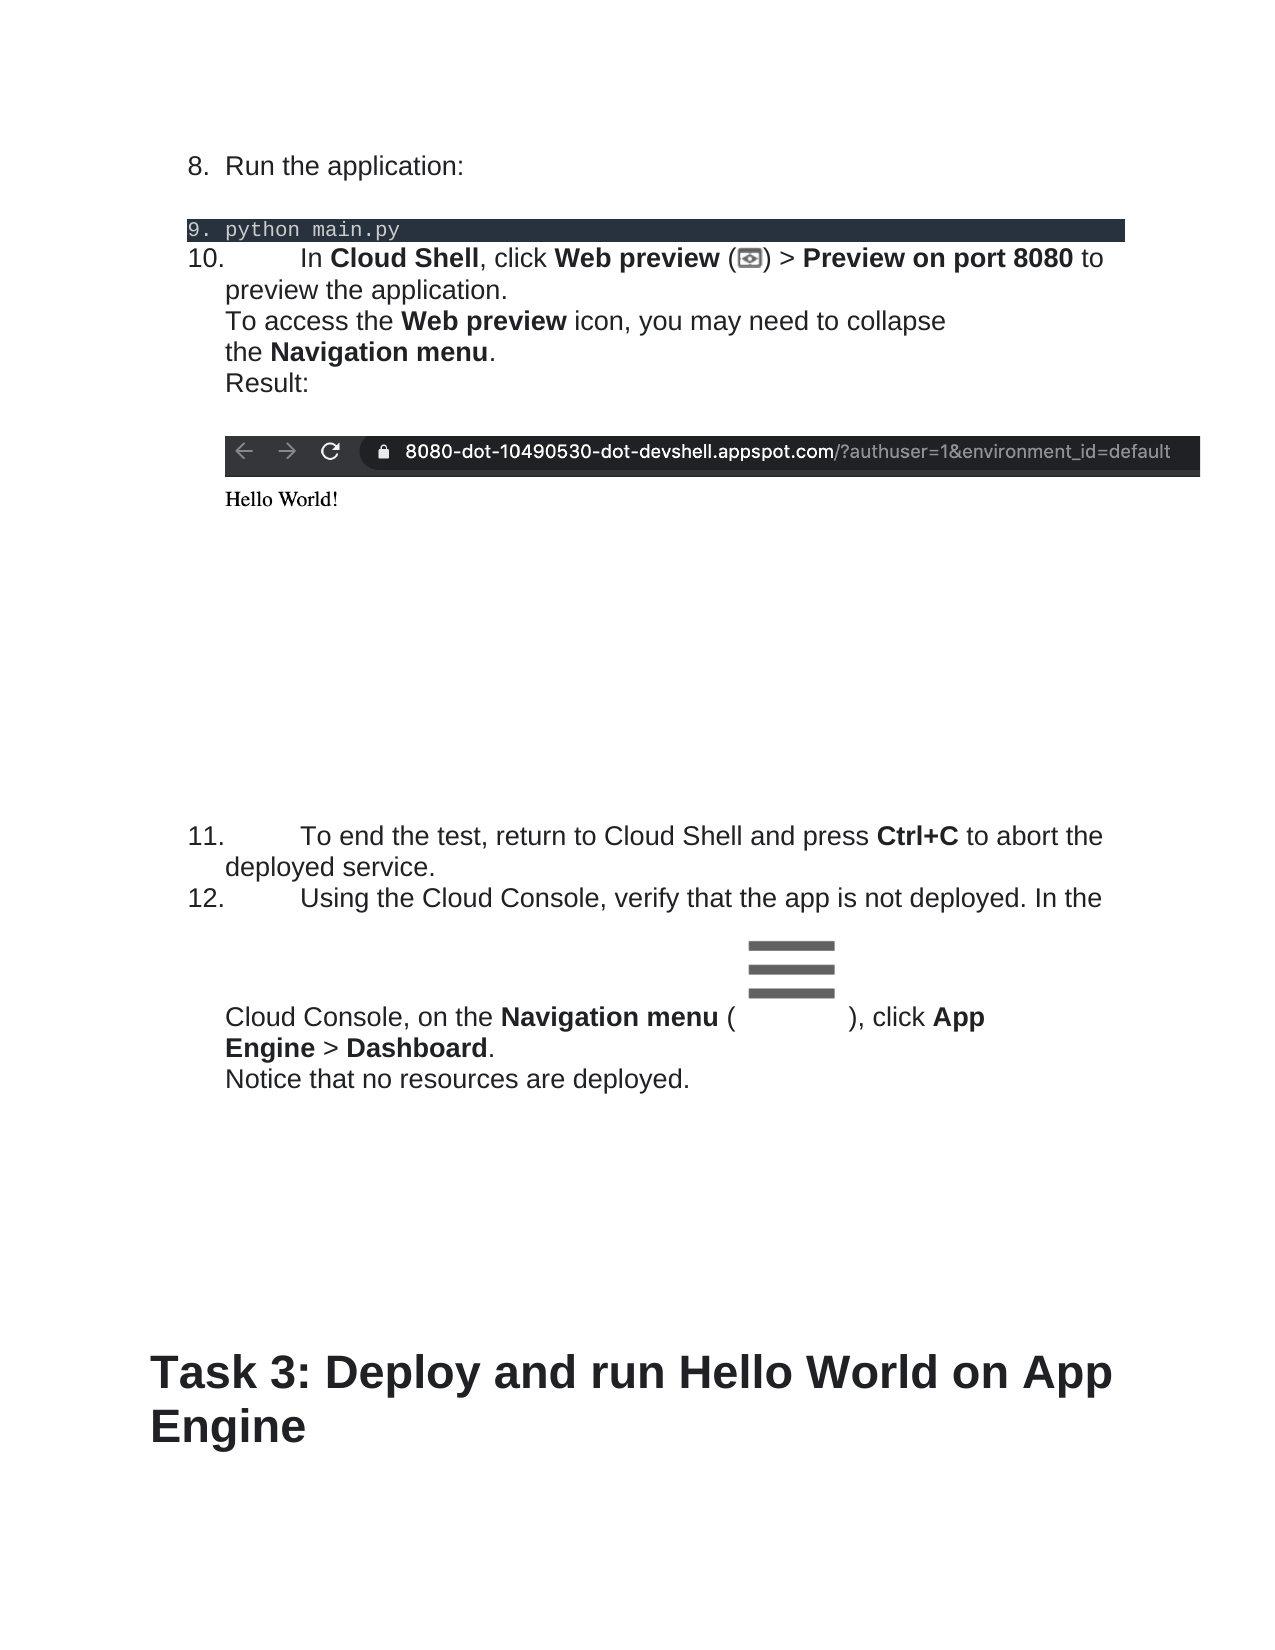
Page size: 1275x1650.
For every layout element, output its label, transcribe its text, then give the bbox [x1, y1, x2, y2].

text To access the Web preview icon, you may need to collapse the Navigation menu. [225, 305, 1125, 367]
text Notice that no resources are deployed. [225, 1063, 1125, 1095]
list Run the application: [187, 150, 1125, 181]
text Result: [225, 367, 1125, 399]
picture [735, 913, 849, 1027]
list python main.py [187, 219, 1125, 242]
list To end the test, return to Cloud Shell and press Ctrl+C to abort the deployed service. [187, 820, 1125, 882]
list Using the Cloud Console, verify that the app is not deployed. In the Cloud Console, on the Navigation menu (), click App Engine > Dashboard. [187, 882, 1125, 1063]
list In Cloud Shell, click Web preview () > Preview on port 8080 to preview the application. [187, 242, 1125, 305]
picture [736, 247, 763, 268]
text Task 3: Deploy and run Hello World on App Engine [150, 1345, 1125, 1453]
picture [225, 436, 1200, 783]
